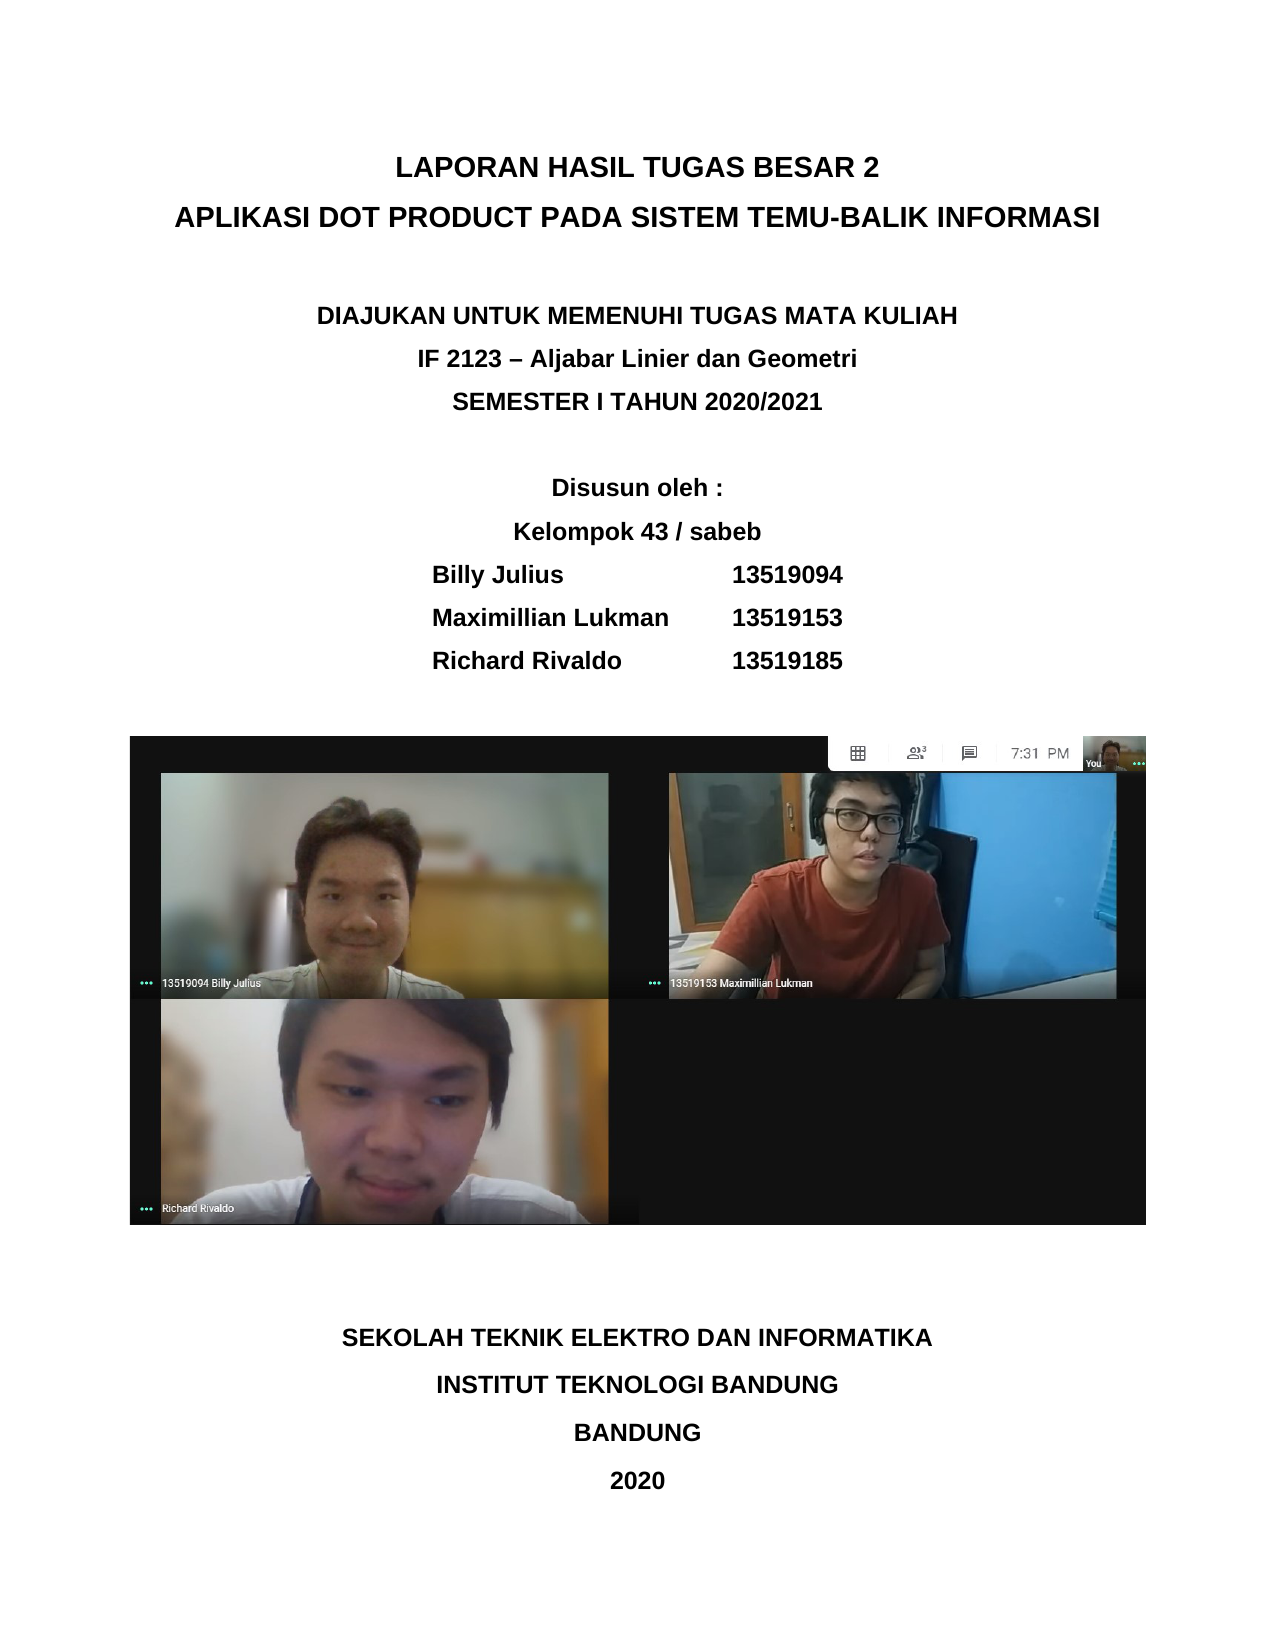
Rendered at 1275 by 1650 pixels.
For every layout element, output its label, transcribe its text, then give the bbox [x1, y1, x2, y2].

text 2020 [150, 1466, 1125, 1495]
text LAPORAN HASIL TUGAS BESAR 2 [150, 150, 1125, 183]
text BANDUNG [150, 1418, 1125, 1447]
text Maximillian Lukman 13519153 [150, 603, 1125, 632]
text IF 2123 – Aljabar Linier dan Geometri [150, 344, 1125, 373]
text APLIKASI DOT PRODUCT PADA SISTEM TEMU-BALIK INFORMASI [150, 200, 1125, 234]
text SEMESTER I TAHUN 2020/2021 [150, 387, 1125, 416]
text Disusun oleh : [150, 473, 1125, 502]
text INSTITUT TEKNOLOGI BANDUNG [150, 1371, 1125, 1399]
text DIAJUKAN UNTUK MEMENUHI TUGAS MATA KULIAH [150, 301, 1125, 330]
picture [129, 736, 1146, 1225]
text Billy Julius 13519094 [150, 560, 1125, 588]
text SEKOLAH TEKNIK ELEKTRO DAN INFORMATIKA [150, 1323, 1125, 1352]
text Richard Rivaldo 13519185 [150, 646, 1125, 675]
text Kelompok 43 / sabeb [150, 517, 1125, 545]
